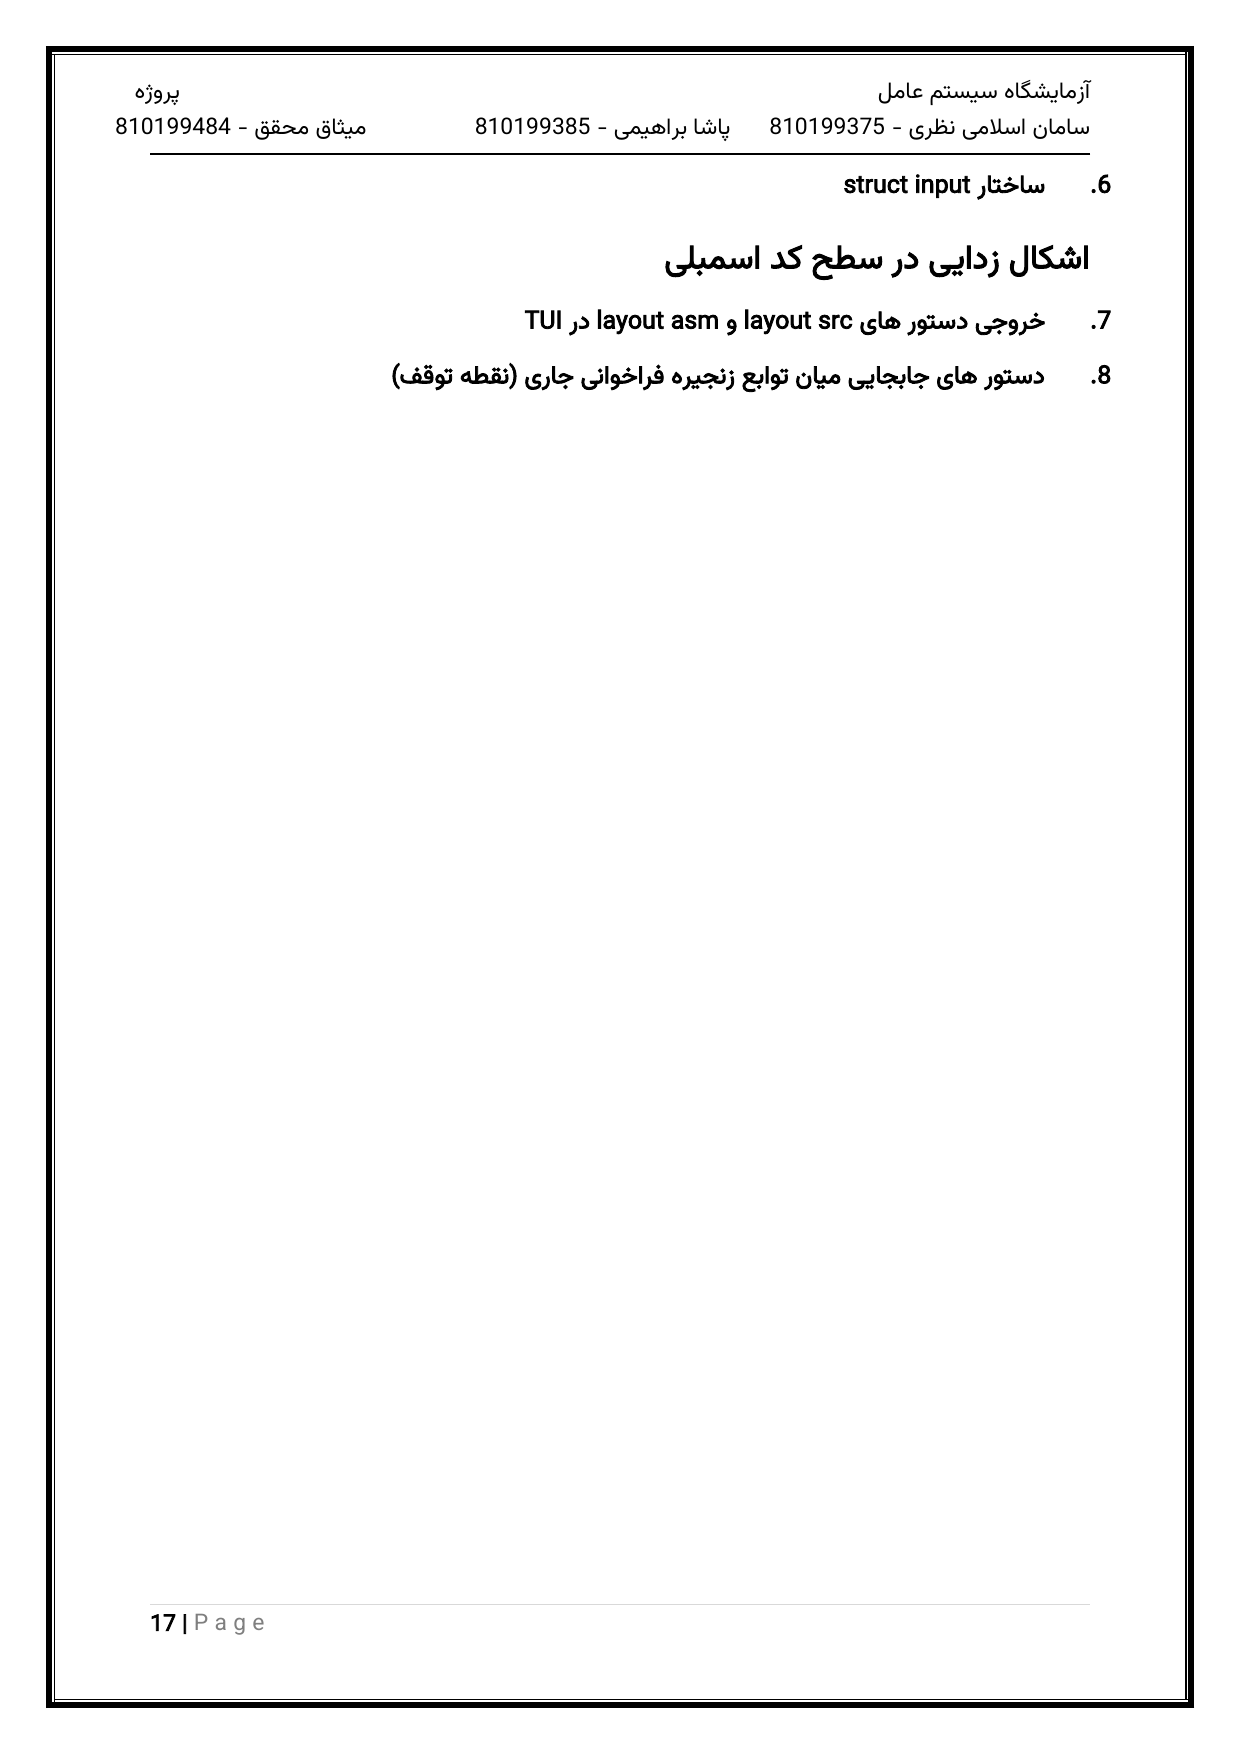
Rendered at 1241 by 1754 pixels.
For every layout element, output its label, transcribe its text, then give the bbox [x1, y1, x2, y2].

subtitle اشکال زدایی در سطح کد اسمبلی [150, 234, 1090, 286]
subtitle خروجی دستور های layout src و layout asm در TUI [150, 303, 1090, 342]
subtitle ساختار struct input [150, 167, 1090, 206]
subtitle دستور های جابجایی میان توابع زنجیره فراخوانی جاری (نقطه توقف) [150, 358, 1090, 397]
